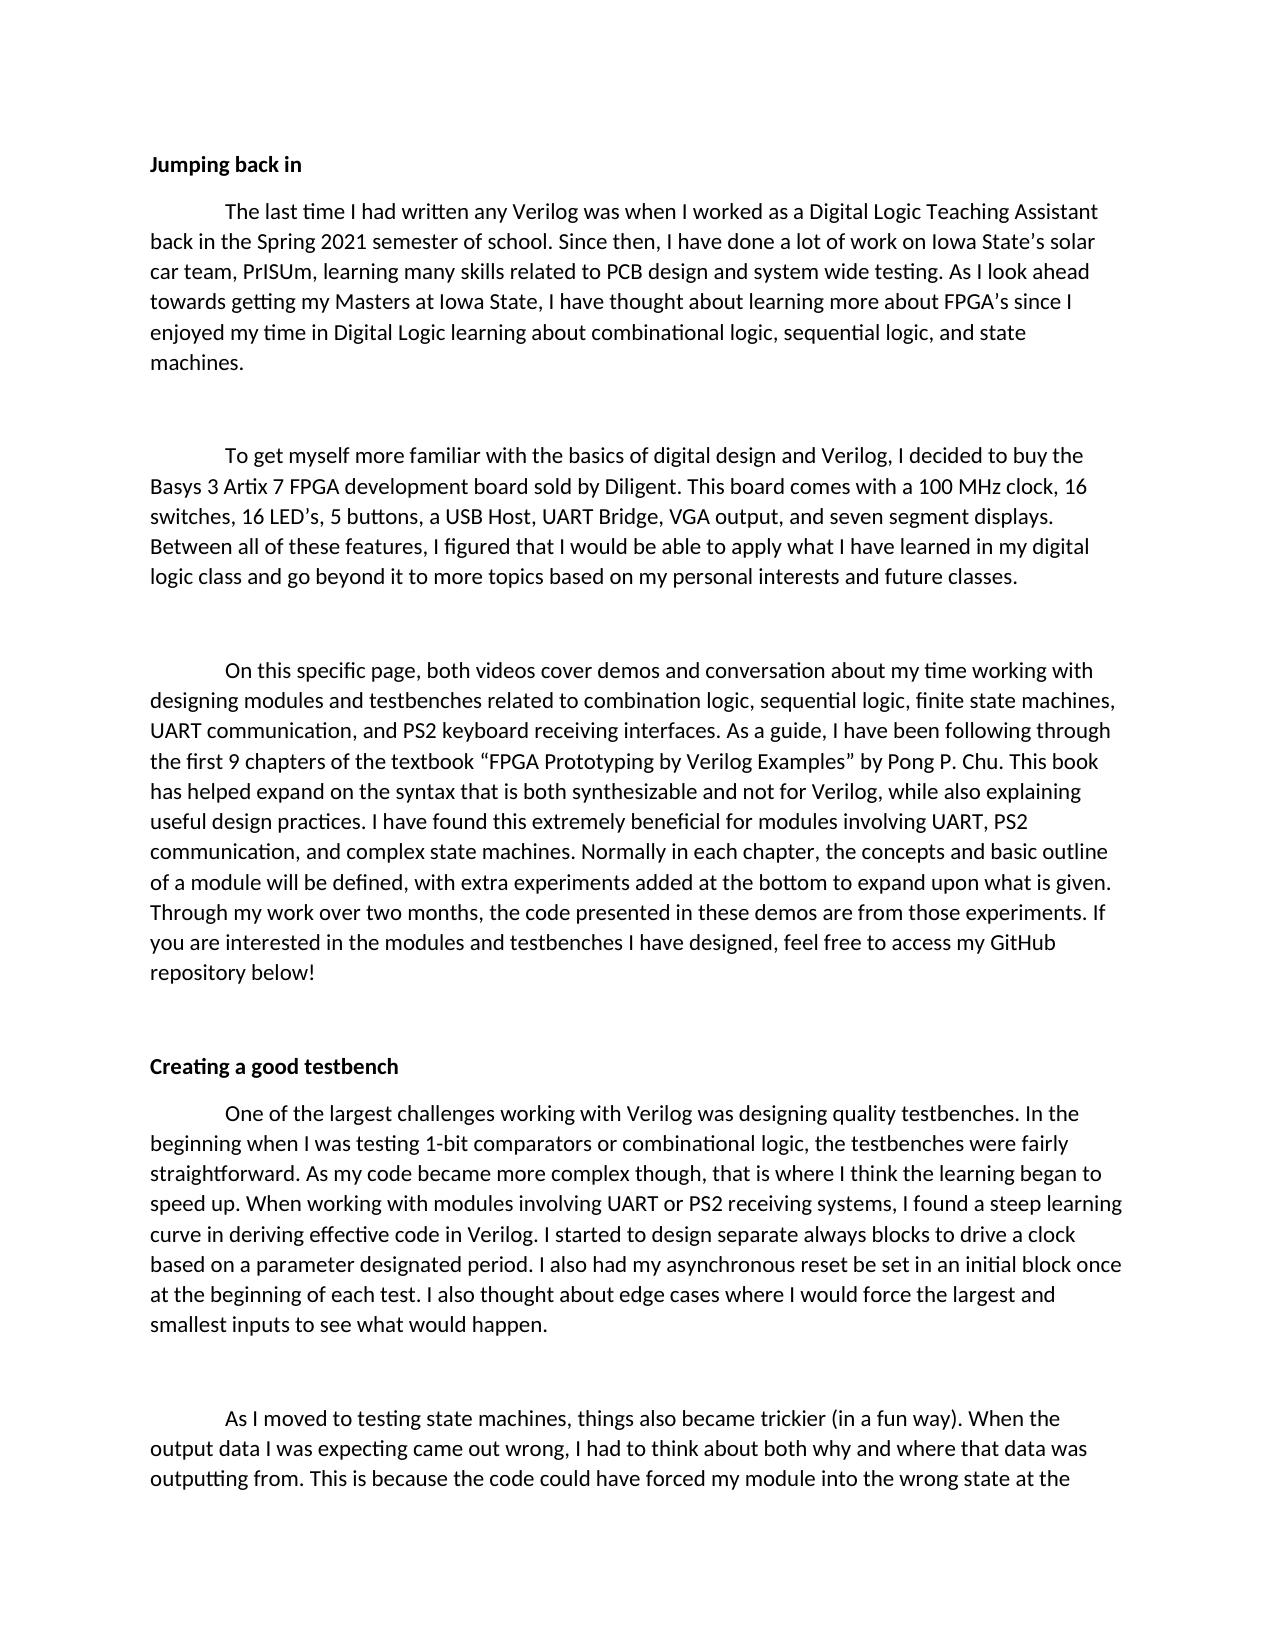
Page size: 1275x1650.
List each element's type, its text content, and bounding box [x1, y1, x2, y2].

text To get myself more familiar with the basics of digital design and Verilog, I decided to buy the Basys 3 Artix 7 FPGA development board sold by Diligent. This board comes with a 100 MHz clock, 16 switches, 16 LED’s, 5 buttons, a USB Host, UART Bridge, VGA output, and seven segment displays. Between all of these features, I figured that I would be able to apply what I have learned in my digital logic class and go beyond it to more topics based on my personal interests and future classes. [150, 442, 1125, 591]
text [150, 1404, 1125, 1493]
text On this specific page, both videos cover demos and conversation about my time working with designing modules and testbenches related to combination logic, sequential logic, finite state machines, UART communication, and PS2 keyboard receiving interfaces. As a guide, I have been following through the first 9 chapters of the textbook “FPGA Prototyping by Verilog Examples” by Pong P. Chu. This book has helped expand on the syntax that is both synthesizable and not for Verilog, while also explaining useful design practices. I have found this extremely beneficial for modules involving UART, PS2 communication, and complex state machines. Normally in each chapter, the concepts and basic outline of a module will be defined, with extra experiments added at the bottom to expand upon what is given. Through my work over two months, the code presented in these demos are from those experiments. If you are interested in the modules and testbenches I have designed, feel free to access my GitHub repository below! [150, 656, 1125, 986]
text The last time I had written any Verilog was when I worked as a Digital Logic Teaching Assistant back in the Spring 2021 semester of school. Since then, I have done a lot of work on Iowa State’s solar car team, PrISUm, learning many skills related to PCB design and system wide testing. As I look ahead towards getting my Masters at Iowa State, I have thought about learning more about FPGA’s since I enjoyed my time in Digital Logic learning about combinational logic, sequential logic, and state machines. [150, 197, 1125, 376]
text Jumping back in [150, 150, 1125, 178]
text One of the largest challenges working with Verilog was designing quality testbenches. In the beginning when I was testing 1-bit comparators or combinational logic, the testbenches were fairly straightforward. As my code became more complex though, that is where I think the learning began to speed up. When working with modules involving UART or PS2 receiving systems, I found a steep learning curve in deriving effective code in Verilog. I started to design separate always blocks to drive a clock based on a parameter designated period. I also had my asynchronous reset be set in an initial block once at the beginning of each test. I also thought about edge cases where I would force the largest and smallest inputs to see what would happen. [150, 1099, 1125, 1338]
text Creating a good testbench [150, 1052, 1125, 1080]
